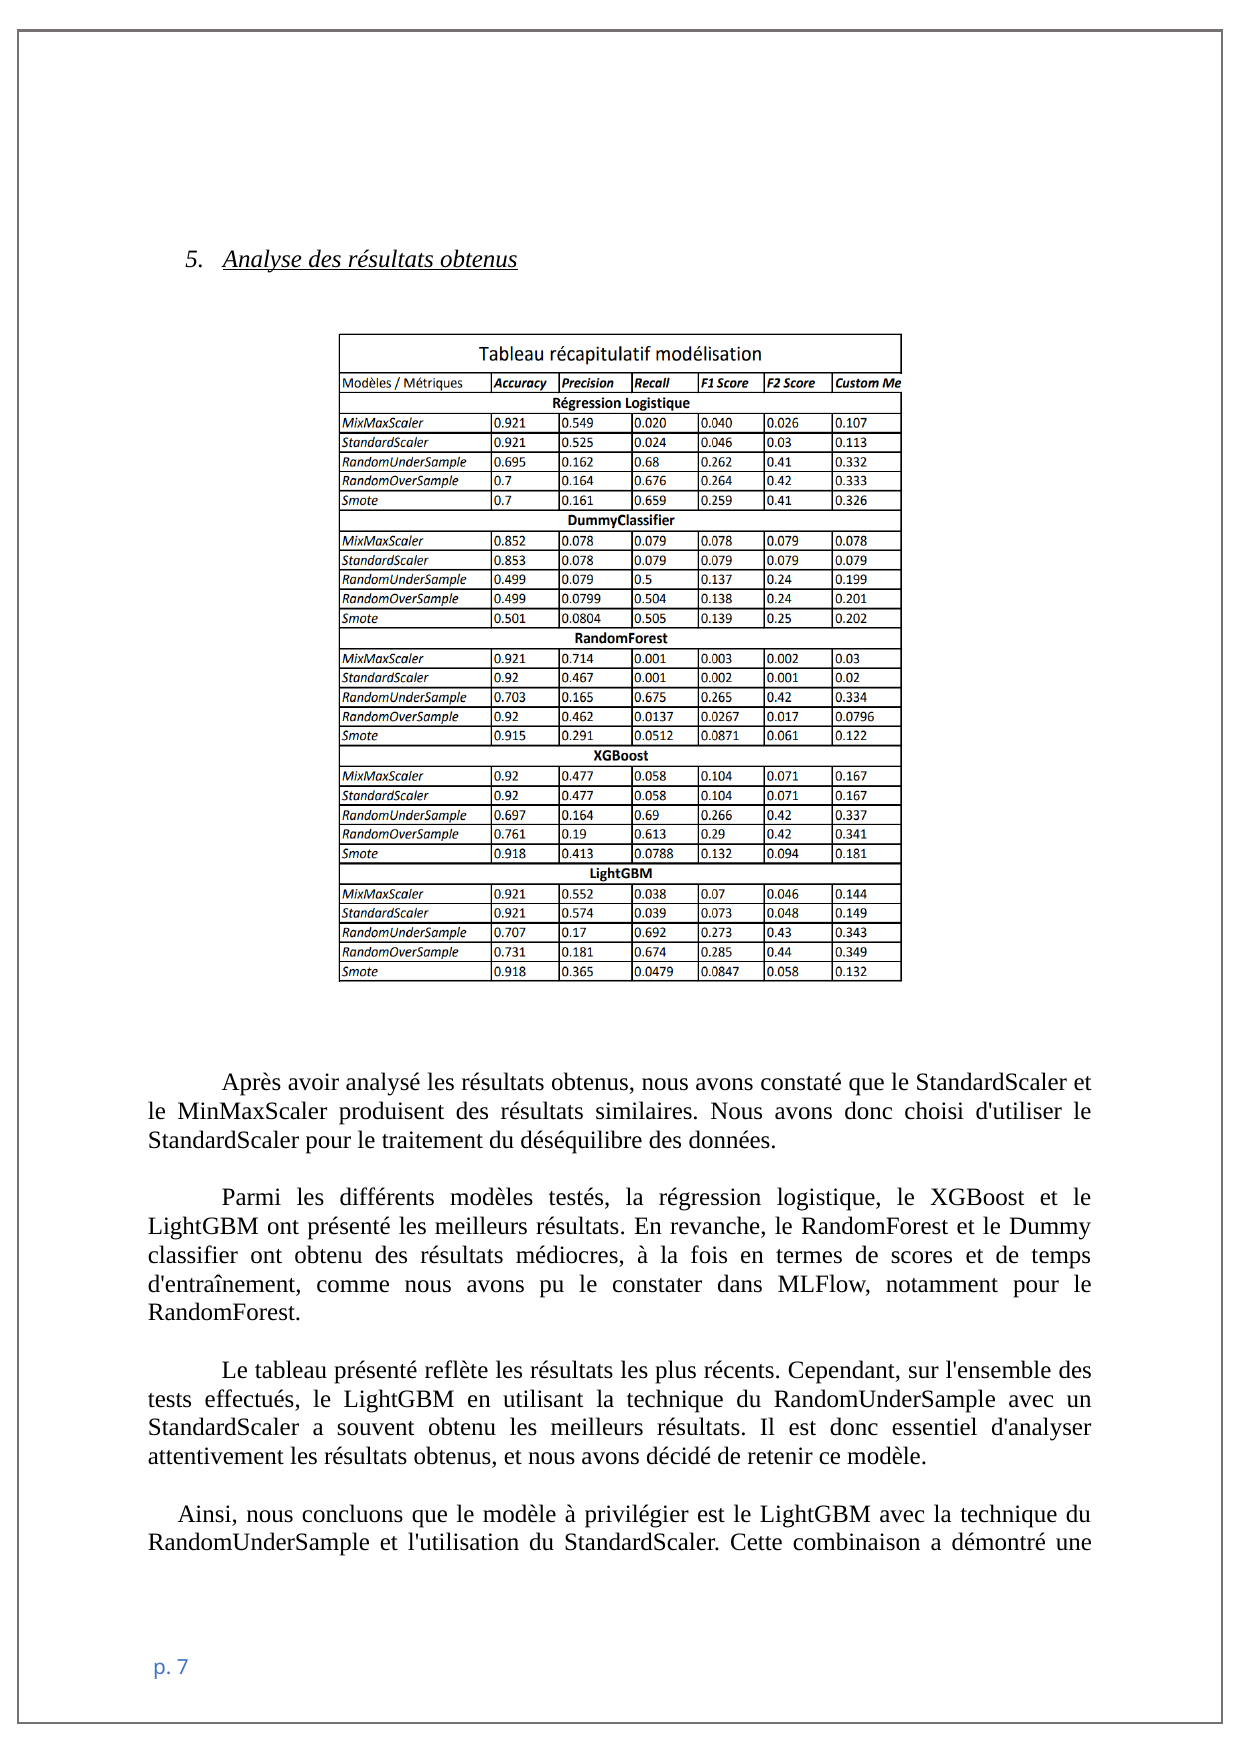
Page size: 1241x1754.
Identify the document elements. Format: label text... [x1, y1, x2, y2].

text Après avoir analysé les résultats obtenus, nous avons constaté que le StandardScaler et le MinMaxScaler produisent des résultats similaires. Nous avons donc choisi d'utiliser le StandardScaler pour le traitement du déséquilibre des données. [148, 1067, 1093, 1154]
picture [337, 330, 903, 982]
list Analyse des résultats obtenus [185, 244, 1093, 273]
text Le tableau présenté reflète les résultats les plus récents. Cependant, sur l'ensemble des tests effectués, le LightGBM en utilisant la technique du RandomUnderSample avec un StandardScaler a souvent obtenu les meilleurs résultats. Il est donc essentiel d'analyser attentivement les résultats obtenus, et nous avons décidé de retenir ce modèle. [148, 1355, 1093, 1470]
text Parmi les différents modèles testés, la régression logistique, le XGBoost et le LightGBM ont présenté les meilleurs résultats. En revanche, le RandomForest et le Dummy classifier ont obtenu des résultats médiocres, à la fois en termes de scores et de temps d'entraînement, comme nous avons pu le constater dans MLFlow, notamment pour le RandomForest. [148, 1182, 1093, 1326]
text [148, 1499, 1093, 1556]
